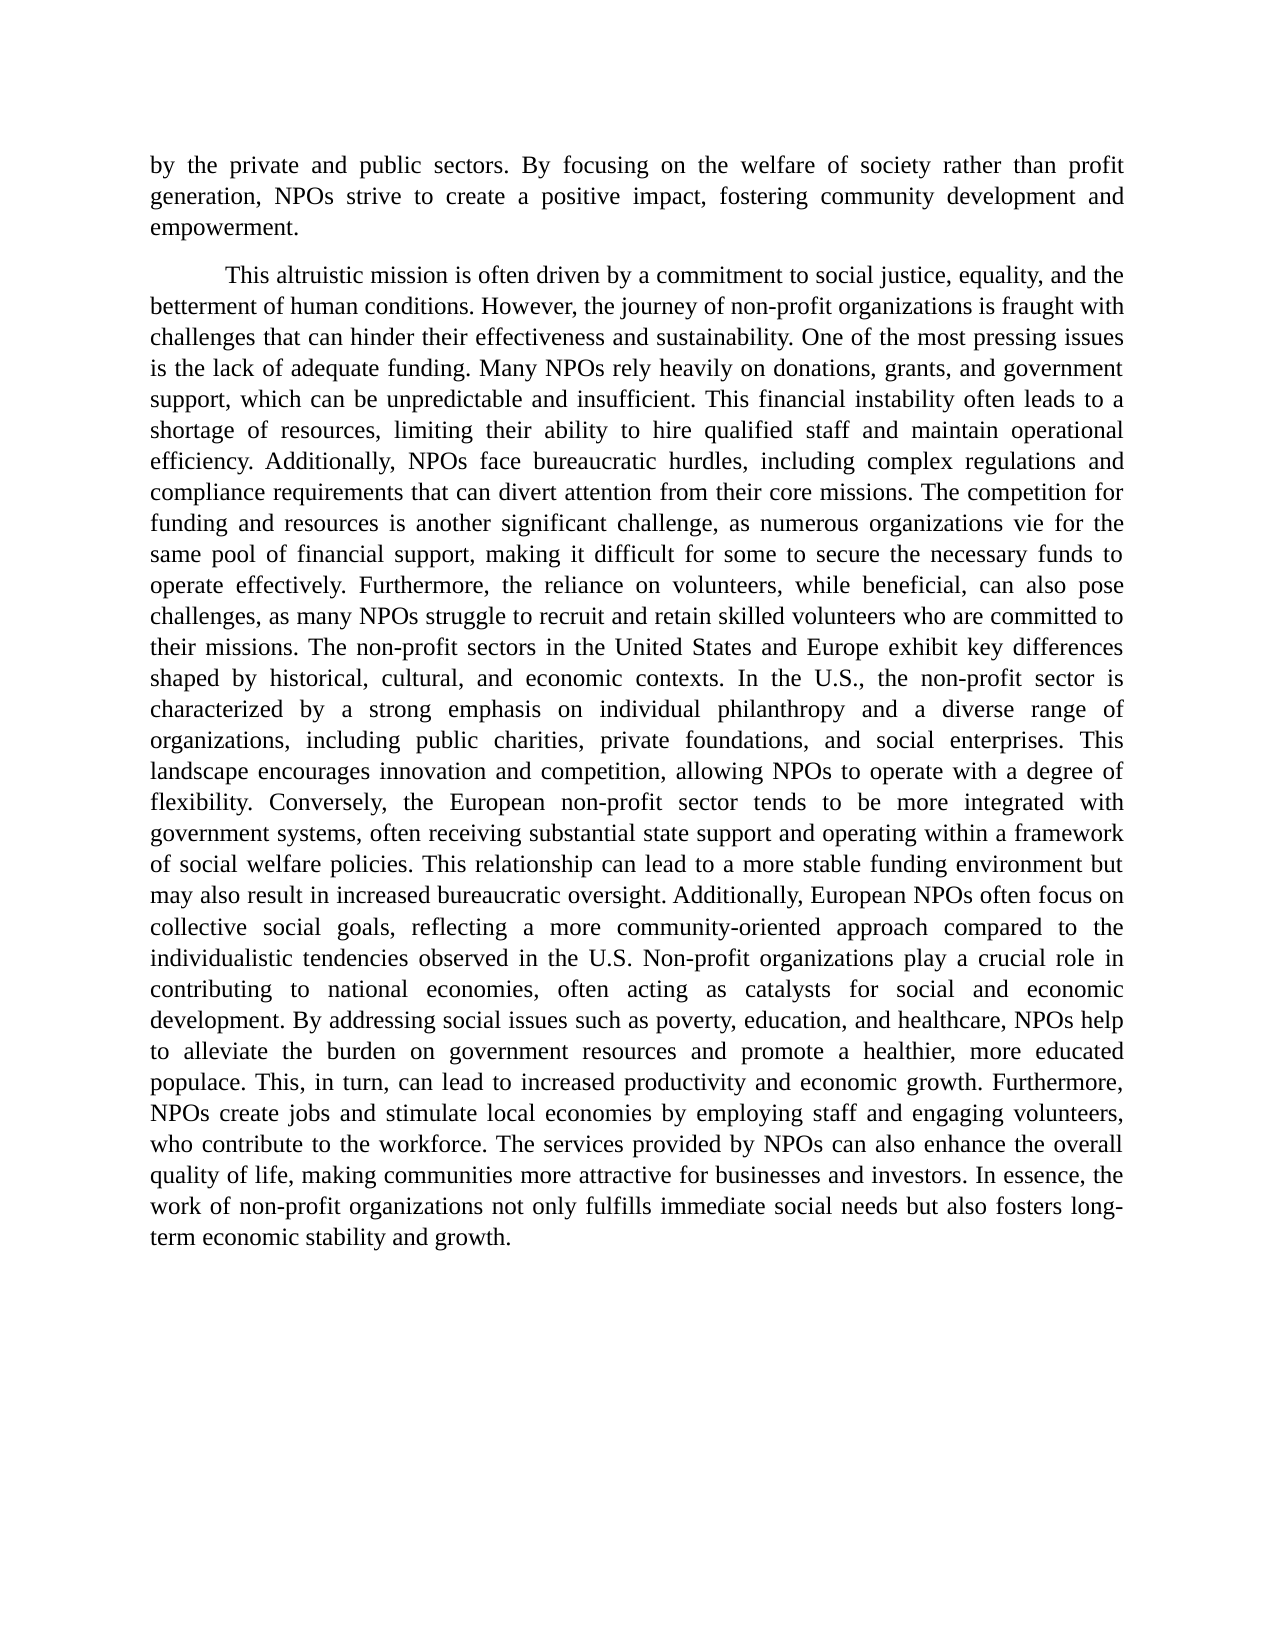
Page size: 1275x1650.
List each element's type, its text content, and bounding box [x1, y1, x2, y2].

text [150, 150, 1125, 241]
text This altruistic mission is often driven by a commitment to social justice, equality, and the betterment of human conditions. However, the journey of non-profit organizations is fraught with challenges that can hinder their effectiveness and sustainability. One of the most pressing issues is the lack of adequate funding. Many NPOs rely heavily on donations, grants, and government support, which can be unpredictable and insufficient. This financial instability often leads to a shortage of resources, limiting their ability to hire qualified staff and maintain operational efficiency. Additionally, NPOs face bureaucratic hurdles, including complex regulations and compliance requirements that can divert attention from their core missions. The competition for funding and resources is another significant challenge, as numerous organizations vie for the same pool of financial support, making it difficult for some to secure the necessary funds to operate effectively. Furthermore, the reliance on volunteers, while beneficial, can also pose challenges, as many NPOs struggle to recruit and retain skilled volunteers who are committed to their missions. The non-profit sectors in the United States and Europe exhibit key differences shaped by historical, cultural, and economic contexts. In the U.S., the non-profit sector is characterized by a strong emphasis on individual philanthropy and a diverse range of organizations, including public charities, private foundations, and social enterprises. This landscape encourages innovation and competition, allowing NPOs to operate with a degree of flexibility. Conversely, the European non-profit sector tends to be more integrated with government systems, often receiving substantial state support and operating within a framework of social welfare policies. This relationship can lead to a more stable funding environment but may also result in increased bureaucratic oversight. Additionally, European NPOs often focus on collective social goals, reflecting a more community-oriented approach compared to the individualistic tendencies observed in the U.S. Non-profit organizations play a crucial role in contributing to national economies, often acting as catalysts for social and economic development. By addressing social issues such as poverty, education, and healthcare, NPOs help to alleviate the burden on government resources and promote a healthier, more educated populace. This, in turn, can lead to increased productivity and economic growth. Furthermore, NPOs create jobs and stimulate local economies by employing staff and engaging volunteers, who contribute to the workforce. The services provided by NPOs can also enhance the overall quality of life, making communities more attractive for businesses and investors. In essence, the work of non-profit organizations not only fulfills immediate social needs but also fosters long-term economic stability and growth. [150, 260, 1125, 1251]
